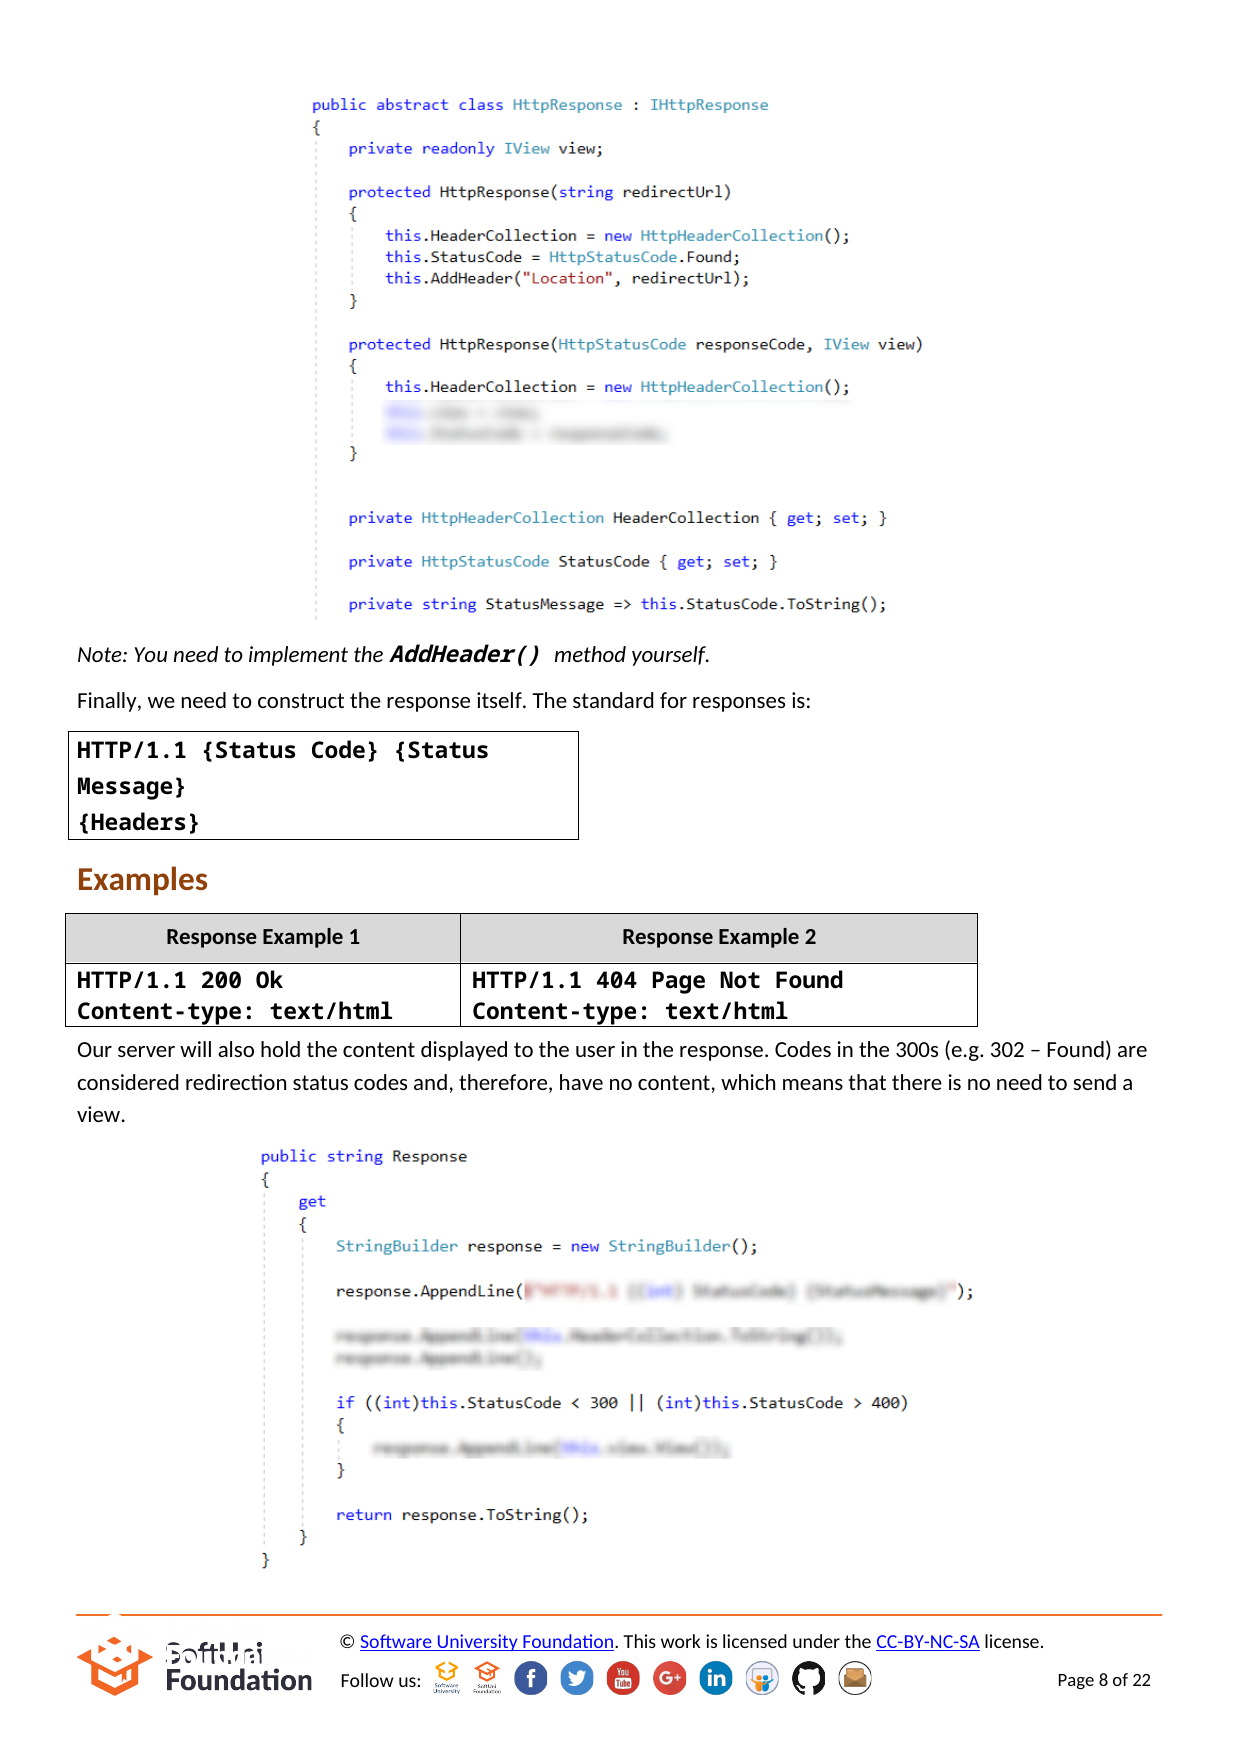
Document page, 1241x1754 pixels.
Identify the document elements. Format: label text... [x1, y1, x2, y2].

picture [714, 1675, 725, 1685]
text Finally, we need to construct the response itself. The standard for responses is: [77, 686, 1163, 714]
text {Headers} [69, 803, 578, 839]
picture [699, 1685, 709, 1695]
text HTTP/1.1 {Status Code} {Status Message} [69, 732, 578, 801]
picture [514, 1661, 548, 1695]
picture [433, 1661, 460, 1695]
table_header Response Example 1 [66, 914, 460, 962]
picture [560, 1661, 594, 1695]
picture [606, 1661, 640, 1695]
subtitle Examples [77, 857, 1163, 898]
text Our server will also hold the content displayed to the user in the response. Codes in the 300s (e.g. 302 – Found) are considered redirection status codes and, therefore, have no content, which means that there is no need to send a view. [77, 1035, 1163, 1128]
picture [838, 1661, 872, 1695]
picture [745, 1661, 779, 1695]
picture [76, 1612, 312, 1696]
picture [792, 1661, 825, 1695]
table_cell HTTP/1.1 404 Page Not Found Content-type: text/html [461, 964, 977, 1026]
picture [723, 1661, 733, 1671]
picture [307, 95, 933, 622]
table_header Response Example 2 [461, 914, 977, 962]
picture [699, 1661, 709, 1671]
picture [653, 1661, 687, 1695]
table_cell HTTP/1.1 200 Ok Content-type: text/html [66, 964, 460, 1026]
text Note: You need to implement the AddHeader() method yourself. [77, 638, 1163, 669]
picture [473, 1661, 501, 1695]
picture [255, 1144, 986, 1576]
picture [723, 1685, 733, 1695]
